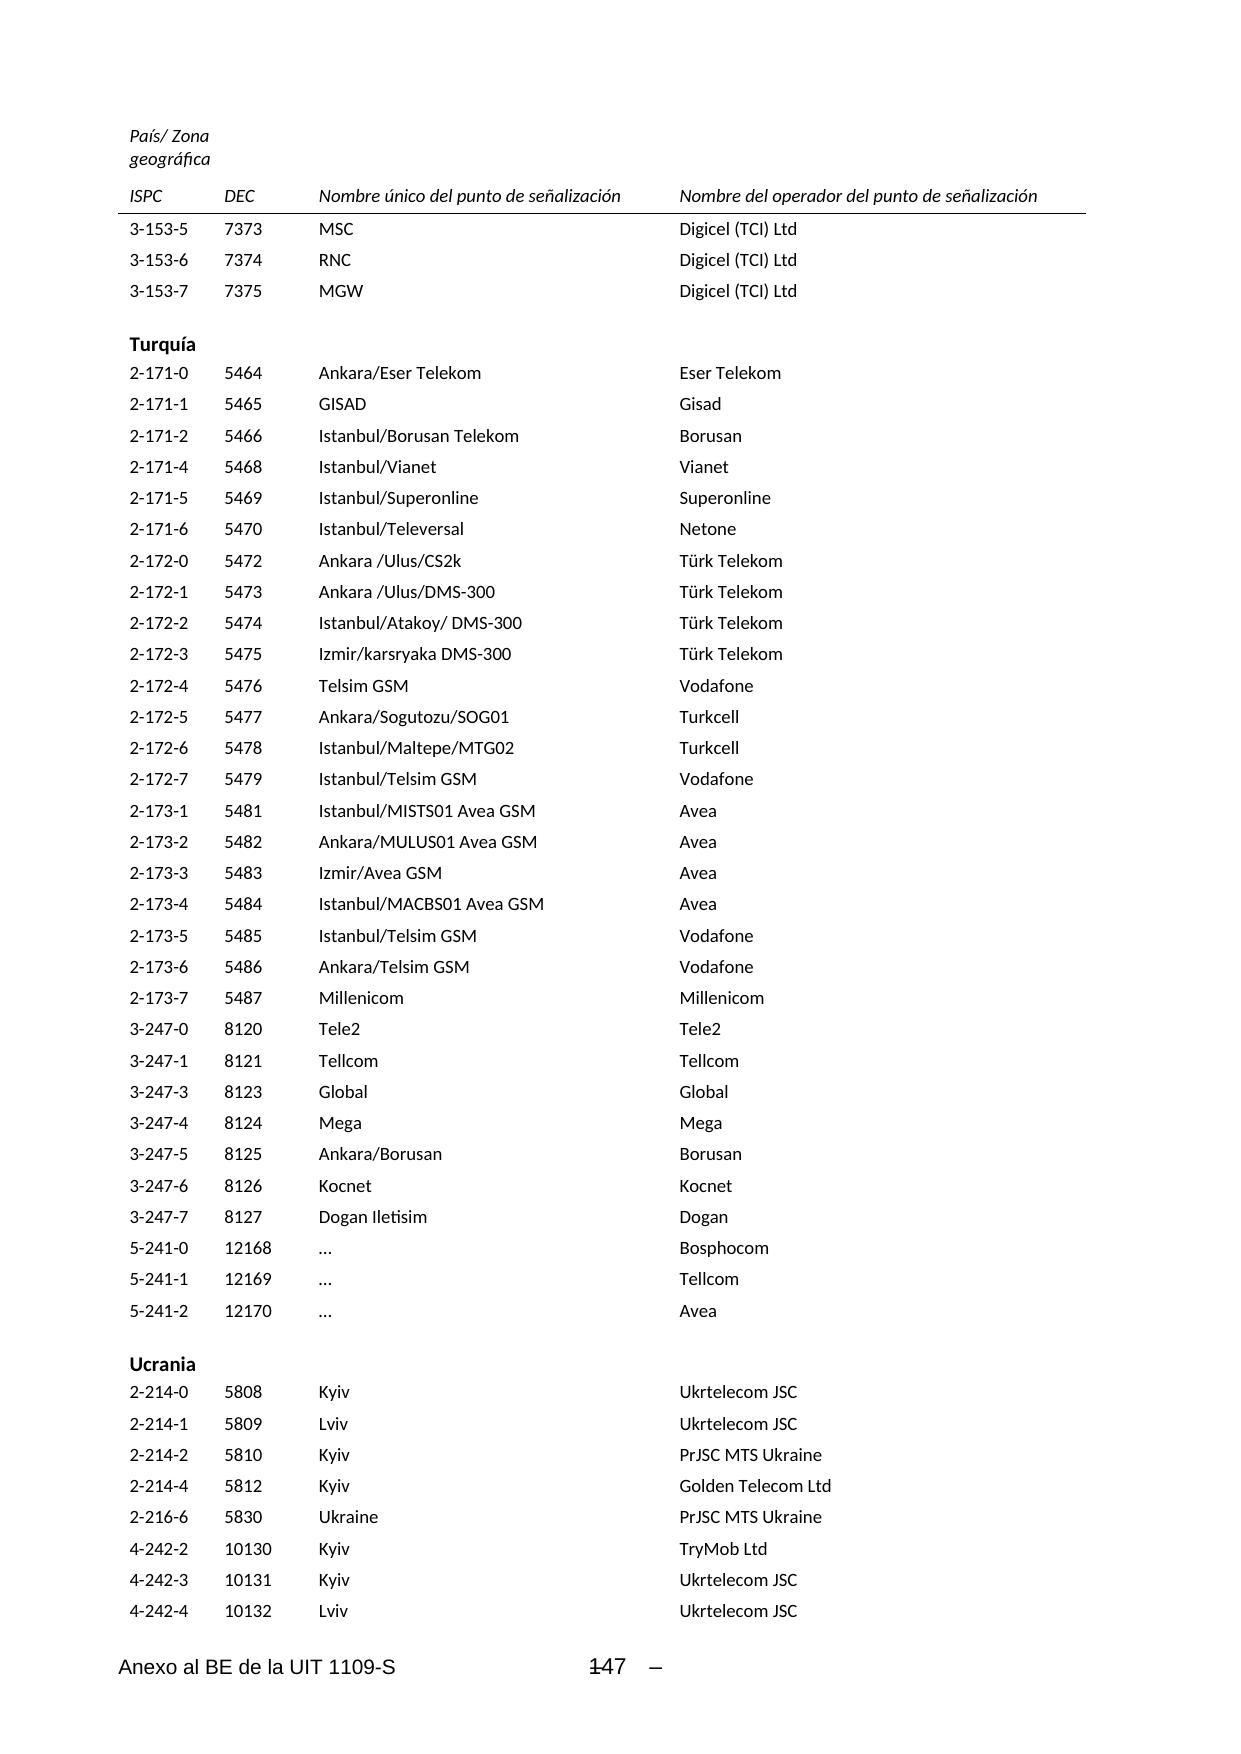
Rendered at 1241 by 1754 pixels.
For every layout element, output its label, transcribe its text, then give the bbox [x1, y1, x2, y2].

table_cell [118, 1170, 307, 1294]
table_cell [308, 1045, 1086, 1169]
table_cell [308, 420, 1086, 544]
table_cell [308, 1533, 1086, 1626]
table_header Nombre único del punto de señalización [308, 118, 668, 213]
table_cell ISPC [118, 176, 213, 213]
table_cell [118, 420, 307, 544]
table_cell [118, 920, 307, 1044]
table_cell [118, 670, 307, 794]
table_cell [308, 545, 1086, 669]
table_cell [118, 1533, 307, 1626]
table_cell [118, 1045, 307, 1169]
table_cell DEC [213, 176, 307, 213]
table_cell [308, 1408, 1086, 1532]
table_header País/ Zona geográfica [118, 118, 307, 176]
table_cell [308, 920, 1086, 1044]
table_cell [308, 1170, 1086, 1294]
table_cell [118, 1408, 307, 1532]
table_header Nombre del operador del punto de señalización [668, 118, 1086, 213]
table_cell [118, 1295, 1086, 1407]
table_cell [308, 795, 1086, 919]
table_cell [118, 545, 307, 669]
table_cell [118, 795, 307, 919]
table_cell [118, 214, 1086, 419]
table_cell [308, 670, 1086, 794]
